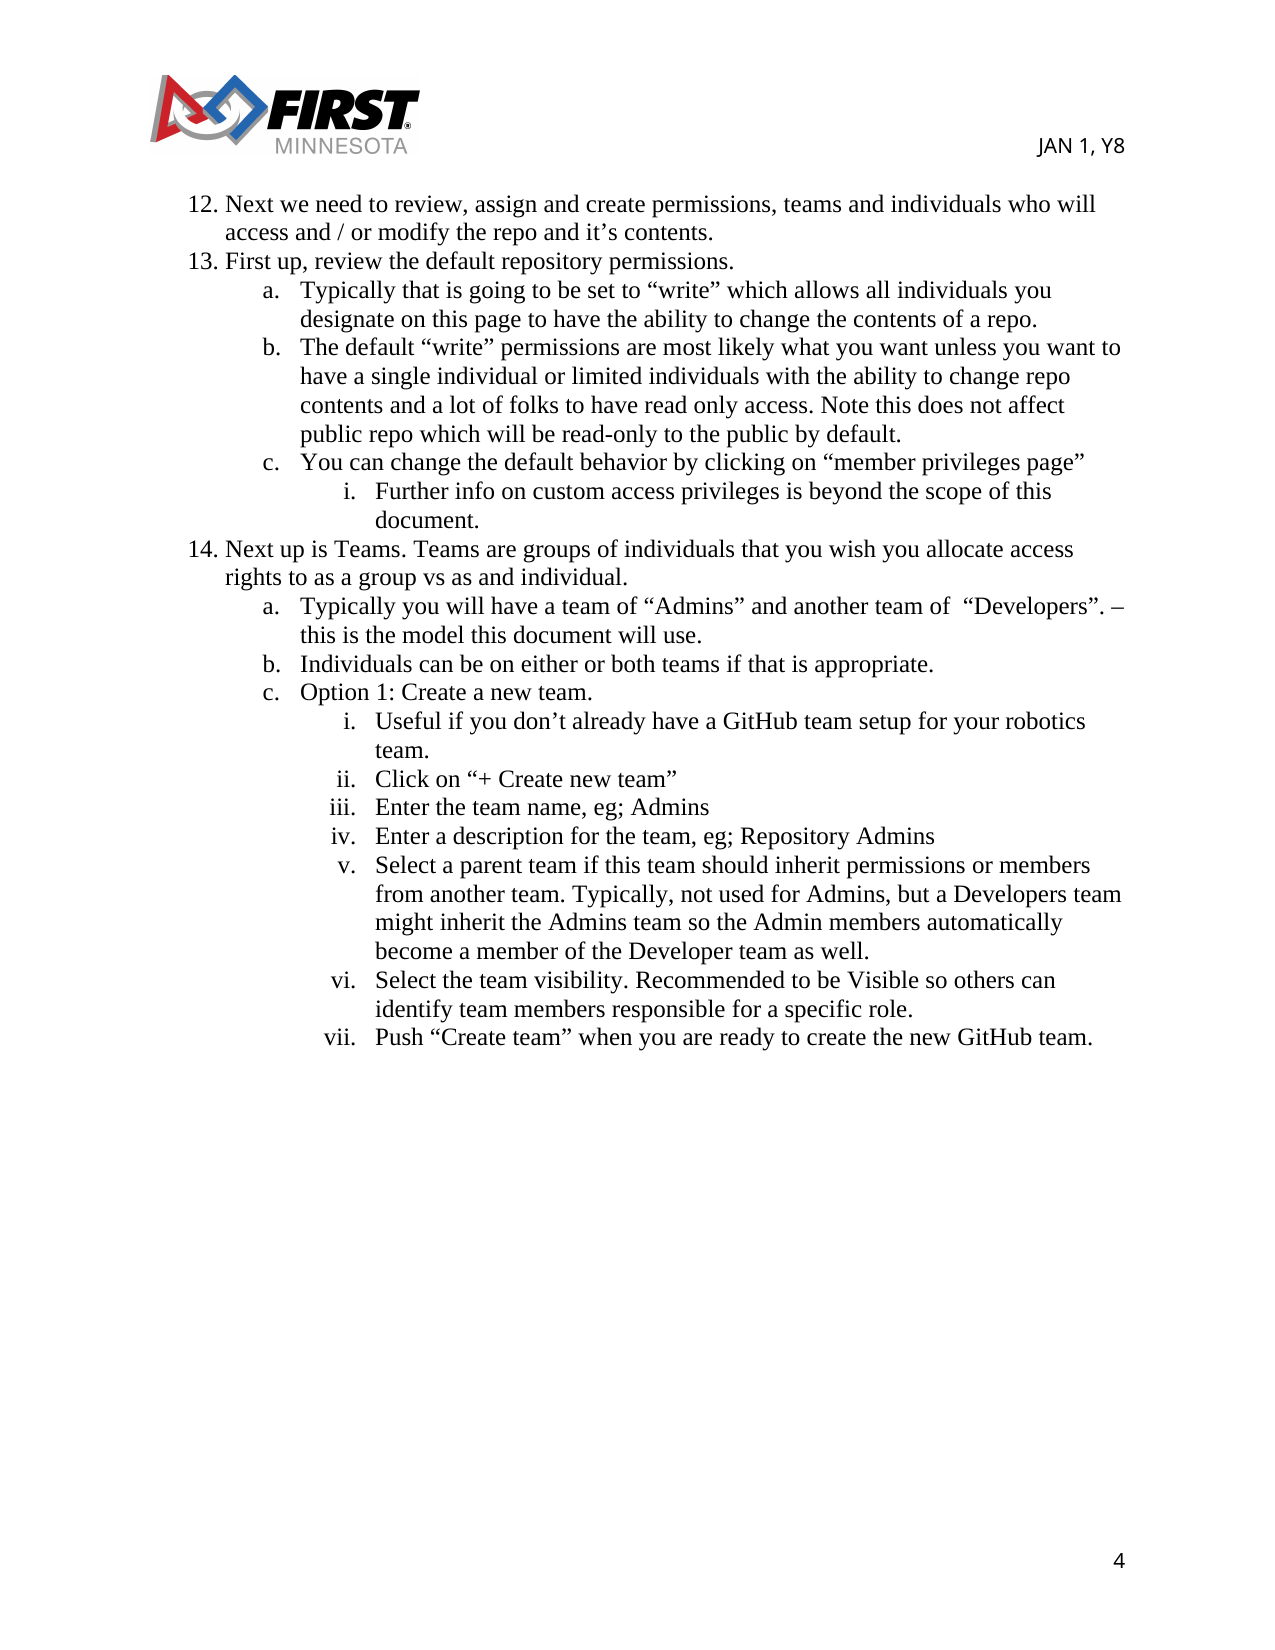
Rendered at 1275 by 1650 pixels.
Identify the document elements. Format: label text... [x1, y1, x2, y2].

list Push “Create team” when you are ready to create the new GitHub team. [356, 1022, 1125, 1051]
list Next up is Teams. Teams are groups of individuals that you wish you allocate access rights to as a group vs as and individual. [187, 534, 1125, 591]
list Typically that is going to be set to “write” which allows all individuals you designate on this page to have the ability to change the contents of a repo. [262, 275, 1125, 332]
picture [150, 75, 420, 154]
list The default “write” permissions are most likely what you want unless you want to have a single individual or limited individuals with the ability to change repo contents and a lot of folks to have read only access. Note this does not affect public repo which will be read-only to the public by default. [262, 332, 1125, 447]
list Select the team visibility. Recommended to be Visible so others can identify team members responsible for a specific role. [356, 965, 1125, 1022]
list Enter a description for the team, eg; Repository Admins [356, 821, 1125, 850]
list Typically you will have a team of “Admins” and another team of “Developers”. – this is the model this document will use. [262, 591, 1125, 649]
list Click on “+ Create new team” [356, 764, 1125, 792]
list Further info on custom access privileges is beyond the scope of this document. [356, 476, 1125, 534]
list You can change the default behavior by clicking on “member privileges page” [262, 447, 1125, 476]
list Option 1: Create a new team. [262, 677, 1125, 706]
list Individuals can be on either or both teams if that is appropriate. [262, 649, 1125, 677]
list Enter the team name, eg; Admins [356, 792, 1125, 821]
list Next we need to review, assign and create permissions, teams and individuals who will access and / or modify the repo and it’s contents. [187, 189, 1125, 246]
list Select a parent team if this team should inherit permissions or members from another team. Typically, not used for Admins, but a Developers team might inherit the Admins team so the Admin members automatically become a member of the Developer team as well. [356, 850, 1125, 965]
list First up, review the default repository permissions. [187, 246, 1125, 275]
list Useful if you don’t already have a GitHub team setup for your robotics team. [356, 706, 1125, 764]
